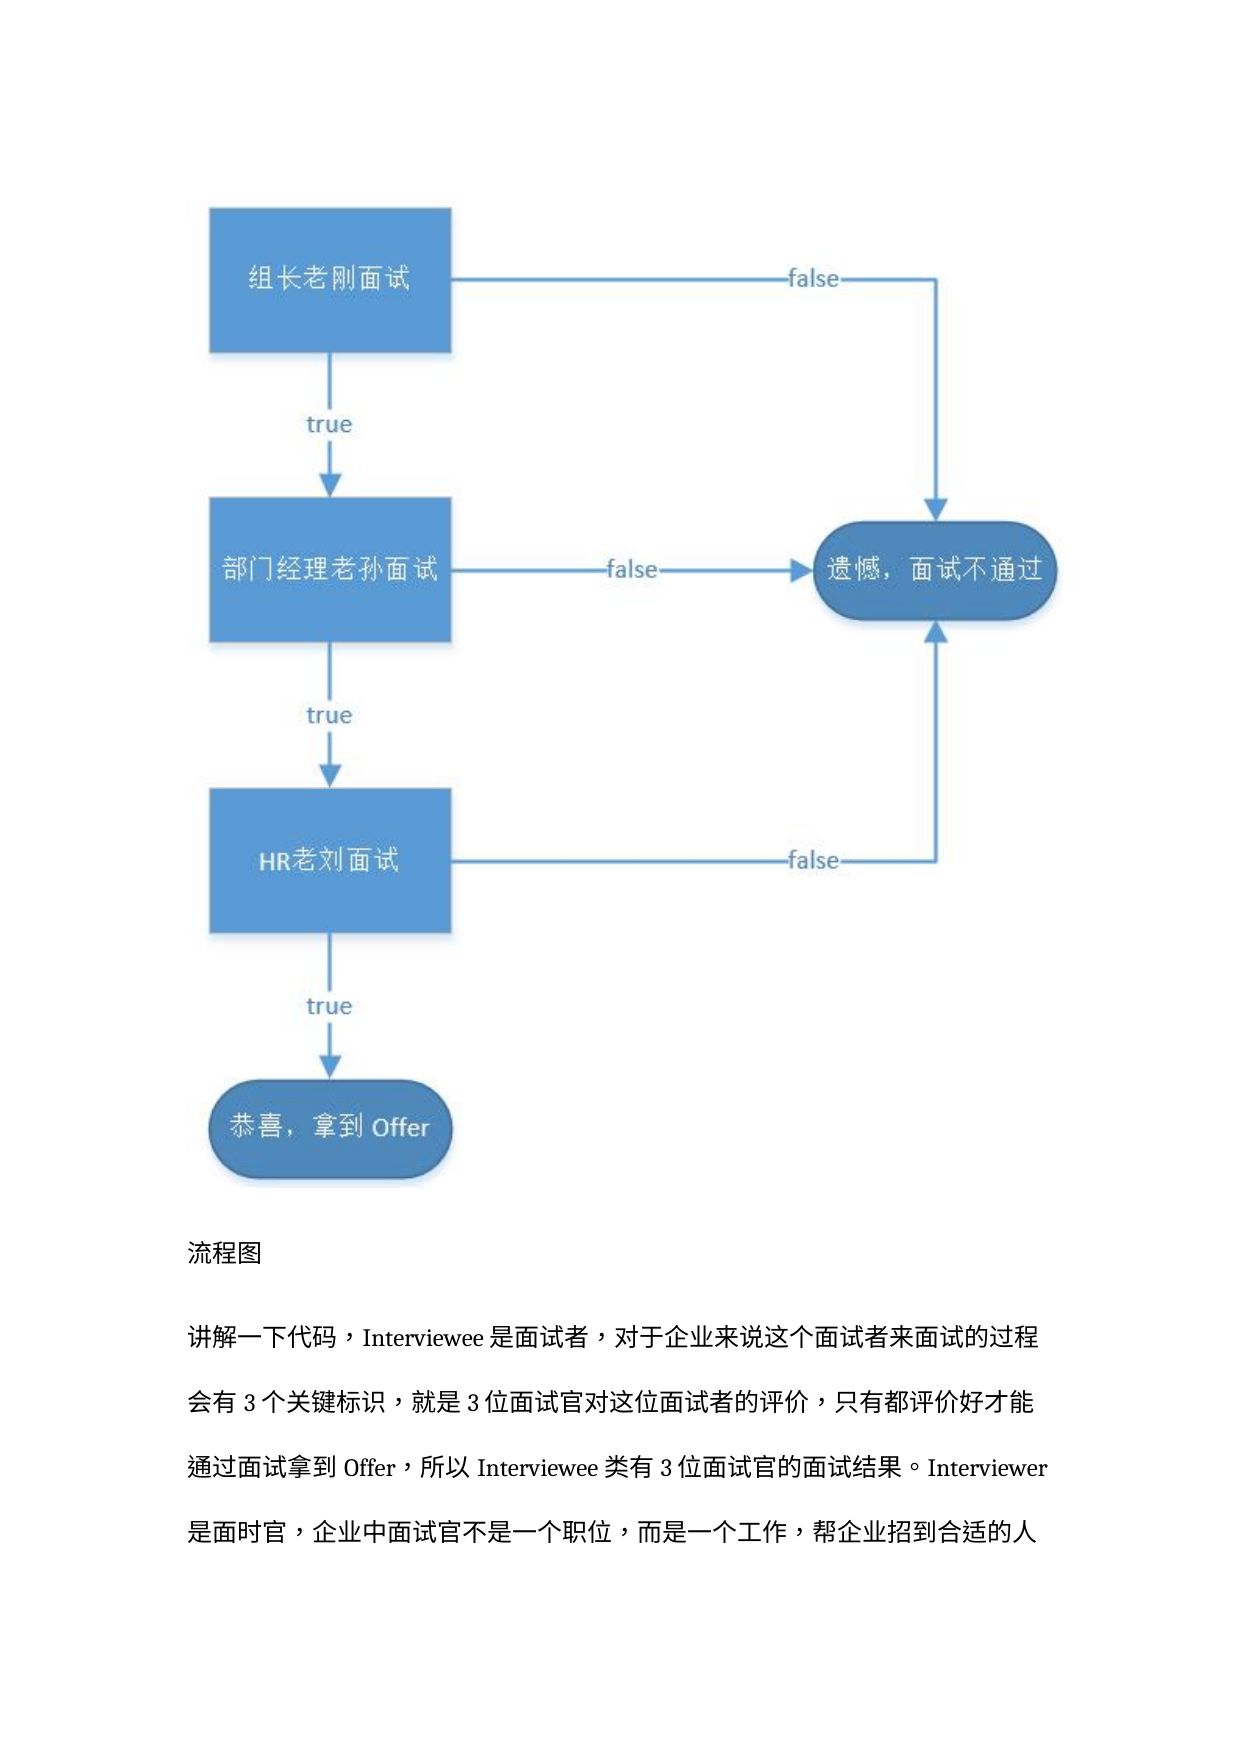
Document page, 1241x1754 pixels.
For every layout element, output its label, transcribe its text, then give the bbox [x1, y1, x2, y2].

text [187, 1304, 1053, 1564]
text 流程图 [187, 1221, 1053, 1286]
picture [187, 176, 1075, 1188]
